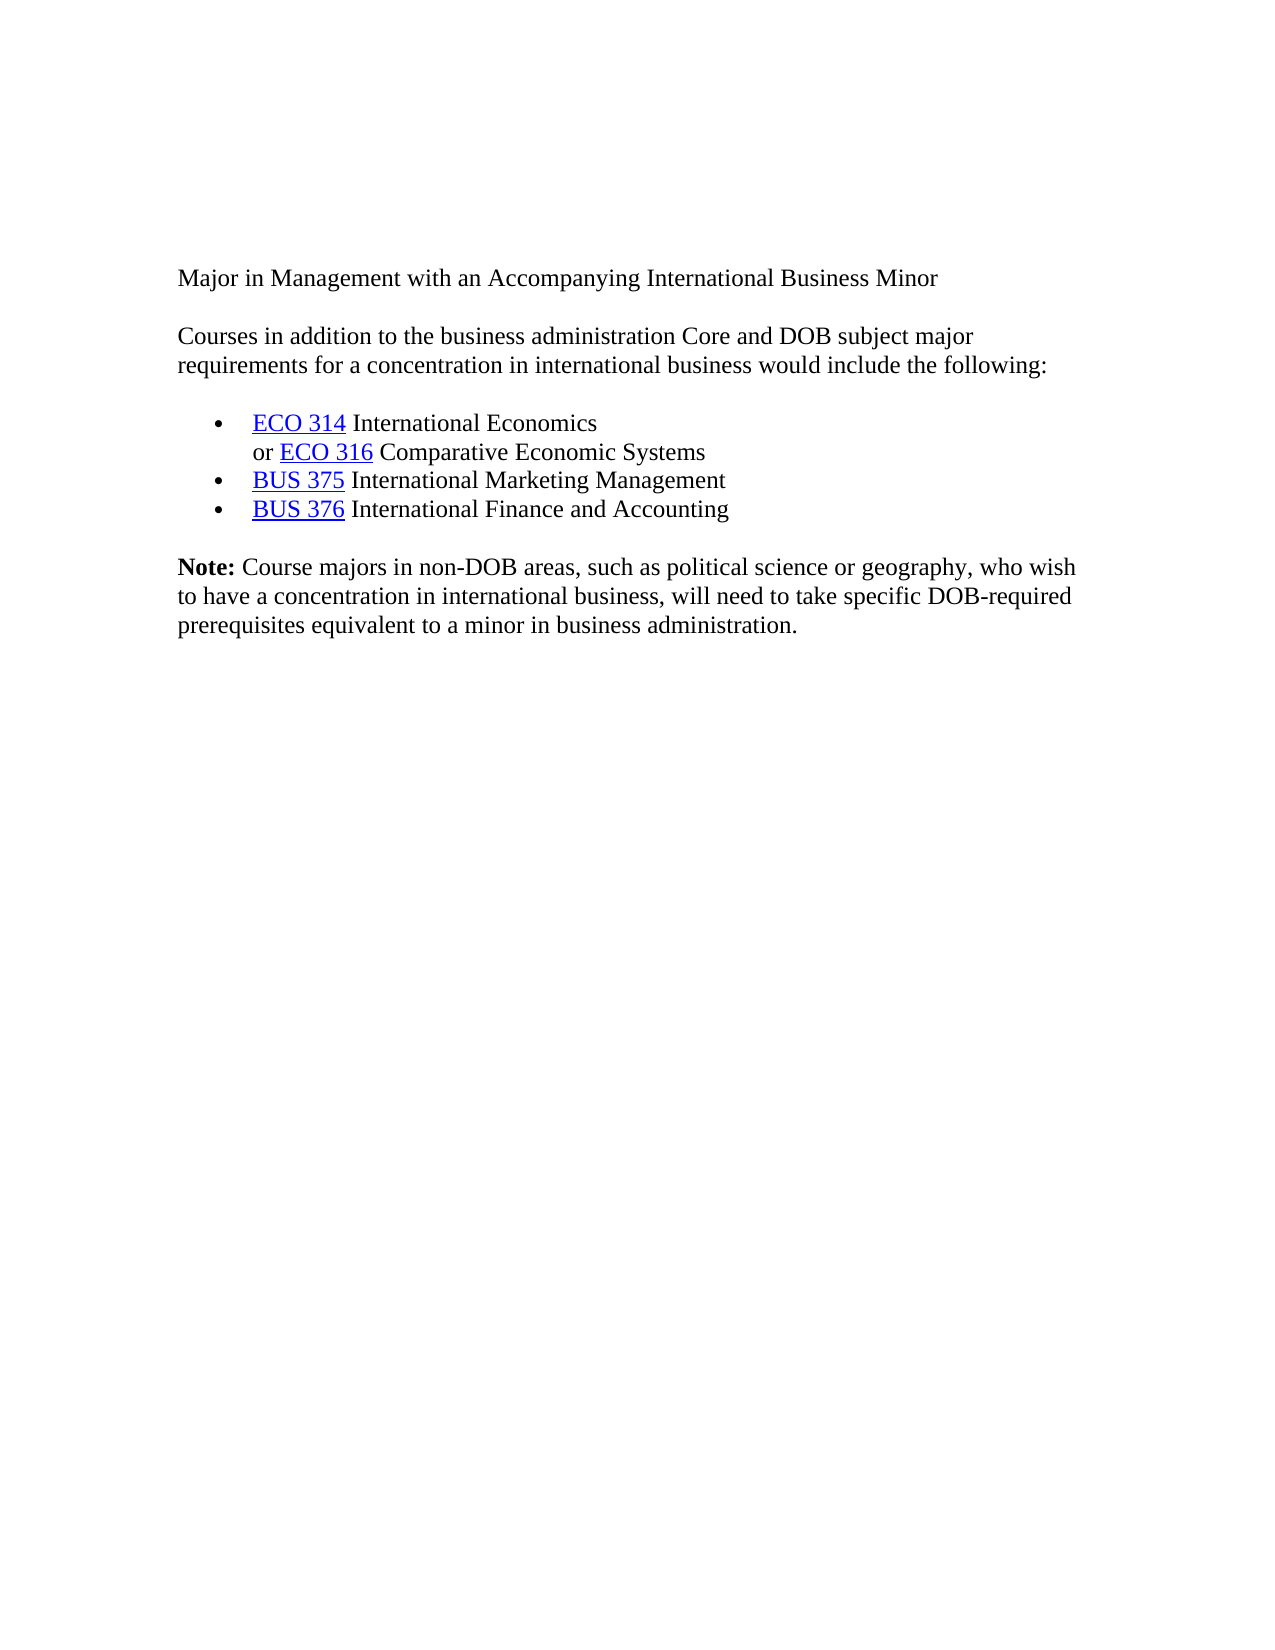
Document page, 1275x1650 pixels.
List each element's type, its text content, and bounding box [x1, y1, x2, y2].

text Courses in addition to the business administration Core and DOB subject major requirements for a concentration in international business would include the following: [177, 321, 1098, 379]
list ECO 314 International Economics or ECO 316 Comparative Economic Systems [215, 408, 1098, 466]
text Note: Course majors in non-DOB areas, such as political science or geography, who wish to have a concentration in international business, will need to take specific DOB-required prerequisites equivalent to a minor in business administration. [177, 552, 1098, 638]
text Major in Management with an Accompanying International Business Minor [177, 263, 1098, 292]
list BUS 375 International Marketing Management [215, 466, 1098, 494]
list BUS 376 International Finance and Accounting [215, 494, 1098, 523]
